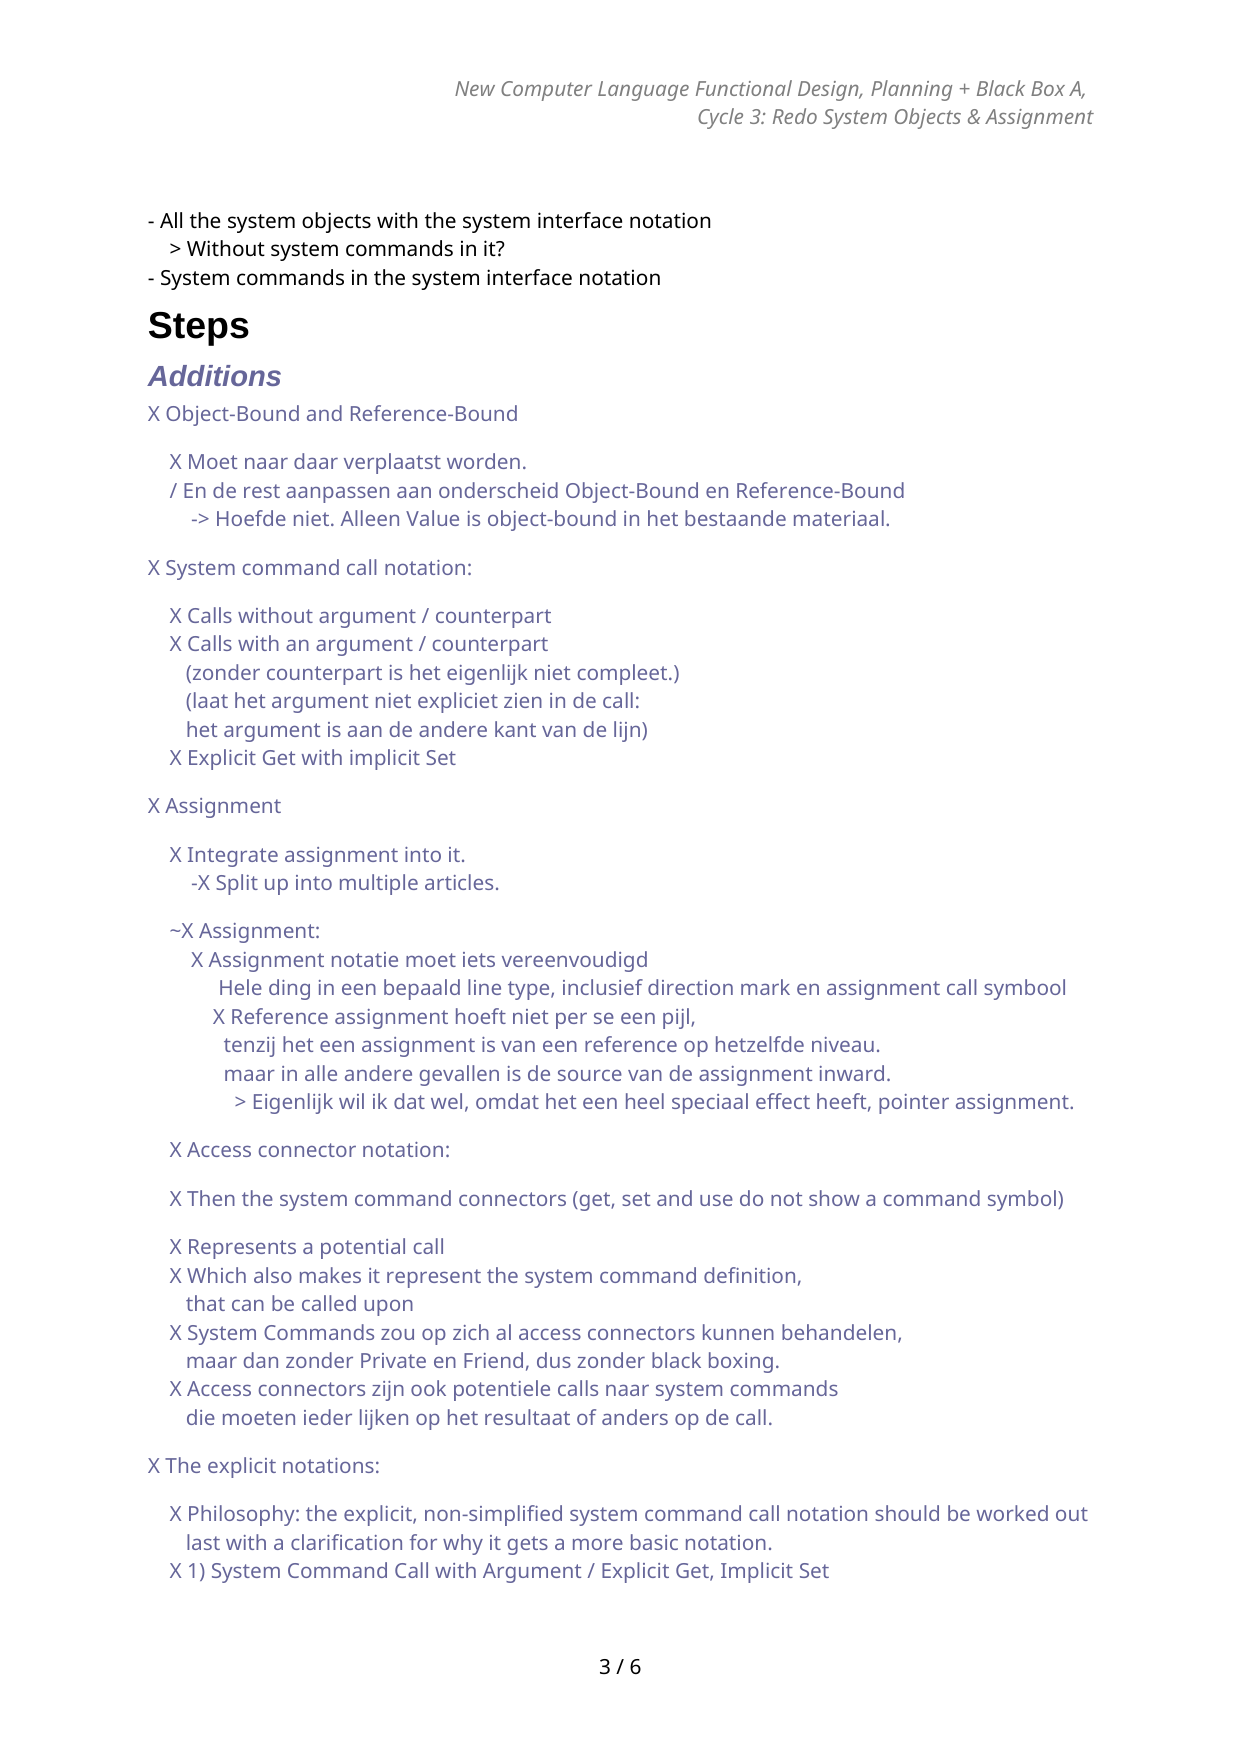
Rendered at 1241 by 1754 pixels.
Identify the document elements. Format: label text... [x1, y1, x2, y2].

text X Reference assignment hoeft niet per se een pijl, [148, 1002, 1093, 1030]
text - System commands in the system interface notation [148, 263, 1093, 291]
text die moeten ieder lijken op het resultaat of anders op de call. [148, 1403, 1093, 1431]
text X Philosophy: the explicit, non-simplified system command call notation should be worked out [148, 1499, 1093, 1528]
subtitle Additions [148, 359, 1093, 393]
text X 1) System Command Call with Argument / Explicit Get, Implicit Set [148, 1556, 1093, 1585]
text X Which also makes it represent the system command definition, [148, 1261, 1093, 1289]
text X Assignment [148, 792, 1093, 820]
text -> Hoefde niet. Alleen Value is object-bound in het bestaande materiaal. [148, 504, 1093, 533]
text X Access connector notation: [148, 1136, 1093, 1164]
text > Without system commands in it? [148, 234, 1093, 263]
text -X Split up into multiple articles. [148, 868, 1093, 897]
text - All the system objects with the system interface notation [148, 206, 1093, 234]
text Hele ding in een bepaald line type, inclusief direction mark en assignment call symbool [148, 973, 1093, 1002]
text (zonder counterpart is het eigenlijk niet compleet.) [148, 658, 1093, 686]
text / En de rest aanpassen aan onderscheid Object-Bound en Reference-Bound [148, 476, 1093, 504]
text X Calls with an argument / counterpart [148, 629, 1093, 658]
text maar in alle andere gevallen is de source van de assignment inward. [148, 1059, 1093, 1087]
text X System Commands zou op zich al access connectors kunnen behandelen, [148, 1318, 1093, 1346]
text X Moet naar daar verplaatst worden. [148, 447, 1093, 476]
text X System command call notation: [148, 553, 1093, 581]
text X Calls without argument / counterpart [148, 601, 1093, 629]
text X Explicit Get with implicit Set [148, 743, 1093, 772]
text last with a clarification for why it gets a more basic notation. [148, 1528, 1093, 1556]
text X Assignment notatie moet iets vereenvoudigd [148, 945, 1093, 973]
text X The explicit notations: [148, 1451, 1093, 1480]
text X Access connectors zijn ook potentiele calls naar system commands [148, 1374, 1093, 1403]
text that can be called upon [148, 1289, 1093, 1318]
text > Eigenlijk wil ik dat wel, omdat het een heel speciaal effect heeft, pointer assignment. [148, 1087, 1093, 1116]
text X Object-Bound and Reference-Bound [148, 399, 1093, 428]
text ~X Assignment: [148, 917, 1093, 945]
text (laat het argument niet expliciet zien in de call: [148, 686, 1093, 715]
text het argument is aan de andere kant van de lijn) [148, 715, 1093, 743]
text X Integrate assignment into it. [148, 840, 1093, 868]
text X Represents a potential call [148, 1232, 1093, 1261]
text X Then the system command connectors (get, set and use do not show a command symbol) [148, 1184, 1093, 1212]
text maar dan zonder Private en Friend, dus zonder black boxing. [148, 1346, 1093, 1374]
text tenzij het een assignment is van een reference op hetzelfde niveau. [148, 1030, 1093, 1059]
subtitle Steps [148, 304, 1093, 347]
